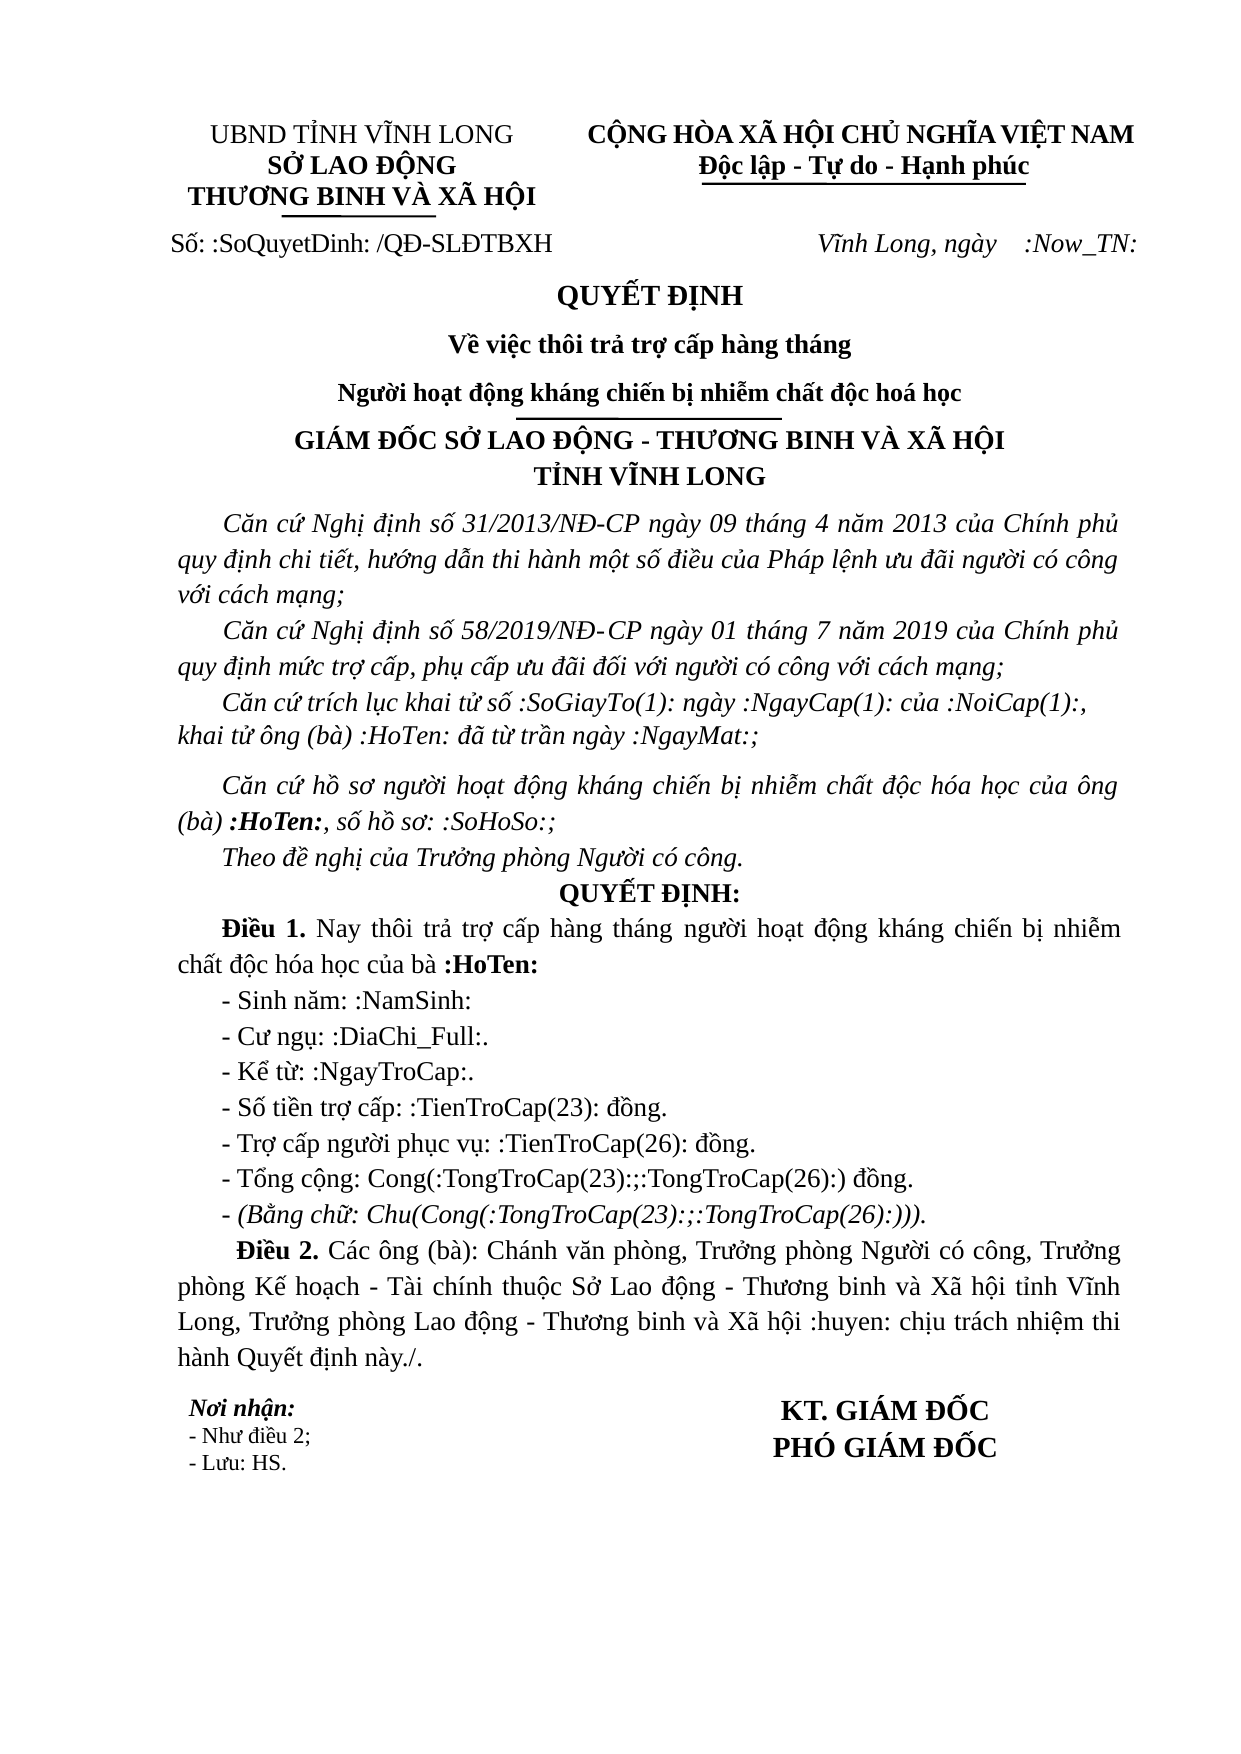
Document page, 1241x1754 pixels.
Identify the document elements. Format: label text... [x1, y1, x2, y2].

table_header CỘNG HÒA XÃ HỘI CHỦ NGHĨA VIỆT NAM Độc lập - Tự do - Hạnh phúc Vĩnh Long, ngày :Now_TN: [576, 118, 1152, 271]
text QUYẾT ĐỊNH: [177, 877, 1122, 908]
text Căn cứ Nghị định số 31/2013/NĐ-CP ngày 09 tháng 4 năm 2013 của Chính phủ quy định chi tiết, hướng dẫn thi hành một số điều của Pháp lệnh ưu đãi người có công với cách mạng; [177, 507, 1122, 610]
text - Cư ngụ: :DiaChi_Full:. [177, 1019, 1122, 1051]
table_header UBND TỈNH VĨNH LONG SỞ LAO ĐỘNG THƯƠNG BINH VÀ XÃ HỘI Số: :SoQuyetDinh: /QĐ-SLĐTBXH [148, 118, 576, 271]
text - (Bằng chữ: Chu(Cong(:TongTroCap(23):;:TongTroCap(26):))). [177, 1198, 1122, 1229]
text - Trợ cấp người phục vụ: :TienTroCap(26): đồng. [177, 1127, 1122, 1158]
text Theo đề nghị của Trưởng phòng Người có công. [177, 841, 1122, 872]
text Điều 1. Nay thôi trả trợ cấp hàng tháng người hoạt động kháng chiến bị nhiễm chất độc hóa học của bà :HoTen: [177, 912, 1122, 979]
table_header KT. GIÁM ĐỐC PHÓ GIÁM ĐỐC [649, 1394, 1121, 1475]
text Căn cứ trích lục khai tử số :SoGiayTo(1): ngày :NgayCap(1): của :NoiCap(1):, khai tử ông (bà) :HoTen: đã từ trần ngày :NgayMat:; [177, 686, 1122, 750]
text Điều 2. Các ông (bà): Chánh văn phòng, Trưởng phòng Người có công, Trưởng phòng Kế hoạch - Tài chính thuộc Sở Lao động - Thương binh và Xã hội tỉnh Vĩnh Long, Trưởng phòng Lao động - Thương binh và Xã hội :huyen: chịu trách nhiệm thi hành Quyết định này./. [177, 1234, 1122, 1372]
text - Số tiền trợ cấp: :TienTroCap(23): đồng. [177, 1091, 1122, 1122]
text Căn cứ hồ sơ người hoạt động kháng chiến bị nhiễm chất độc hóa học của ông (bà) :HoTen:, số hồ sơ: :SoHoSo:; [177, 769, 1122, 836]
text - Tổng cộng: Cong(:TongTroCap(23):;:TongTroCap(26):) đồng. [177, 1162, 1122, 1194]
table_cell QUYẾT ĐỊNH Về việc thôi trả trợ cấp hàng tháng Người hoạt động kháng chiến bị nhiễm chất độc hoá học GIÁM ĐỐC SỞ LAO ĐỘNG - THƯƠNG BINH VÀ XÃ HỘI TỈNH VĨNH LONG [148, 271, 1152, 507]
table_header Nơi nhận: - Như điều 2; - Lưu: HS. [177, 1394, 649, 1475]
text - Kể từ: :NgayTroCap:. [177, 1055, 1122, 1086]
text Căn cứ Nghị định số 58/2019/NĐ-CP ngày 01 tháng 7 năm 2019 của Chính phủ quy định mức trợ cấp, phụ cấp ưu đãi đối với người có công với cách mạng; [177, 614, 1122, 681]
text - Sinh năm: :NamSinh: [177, 984, 1122, 1015]
